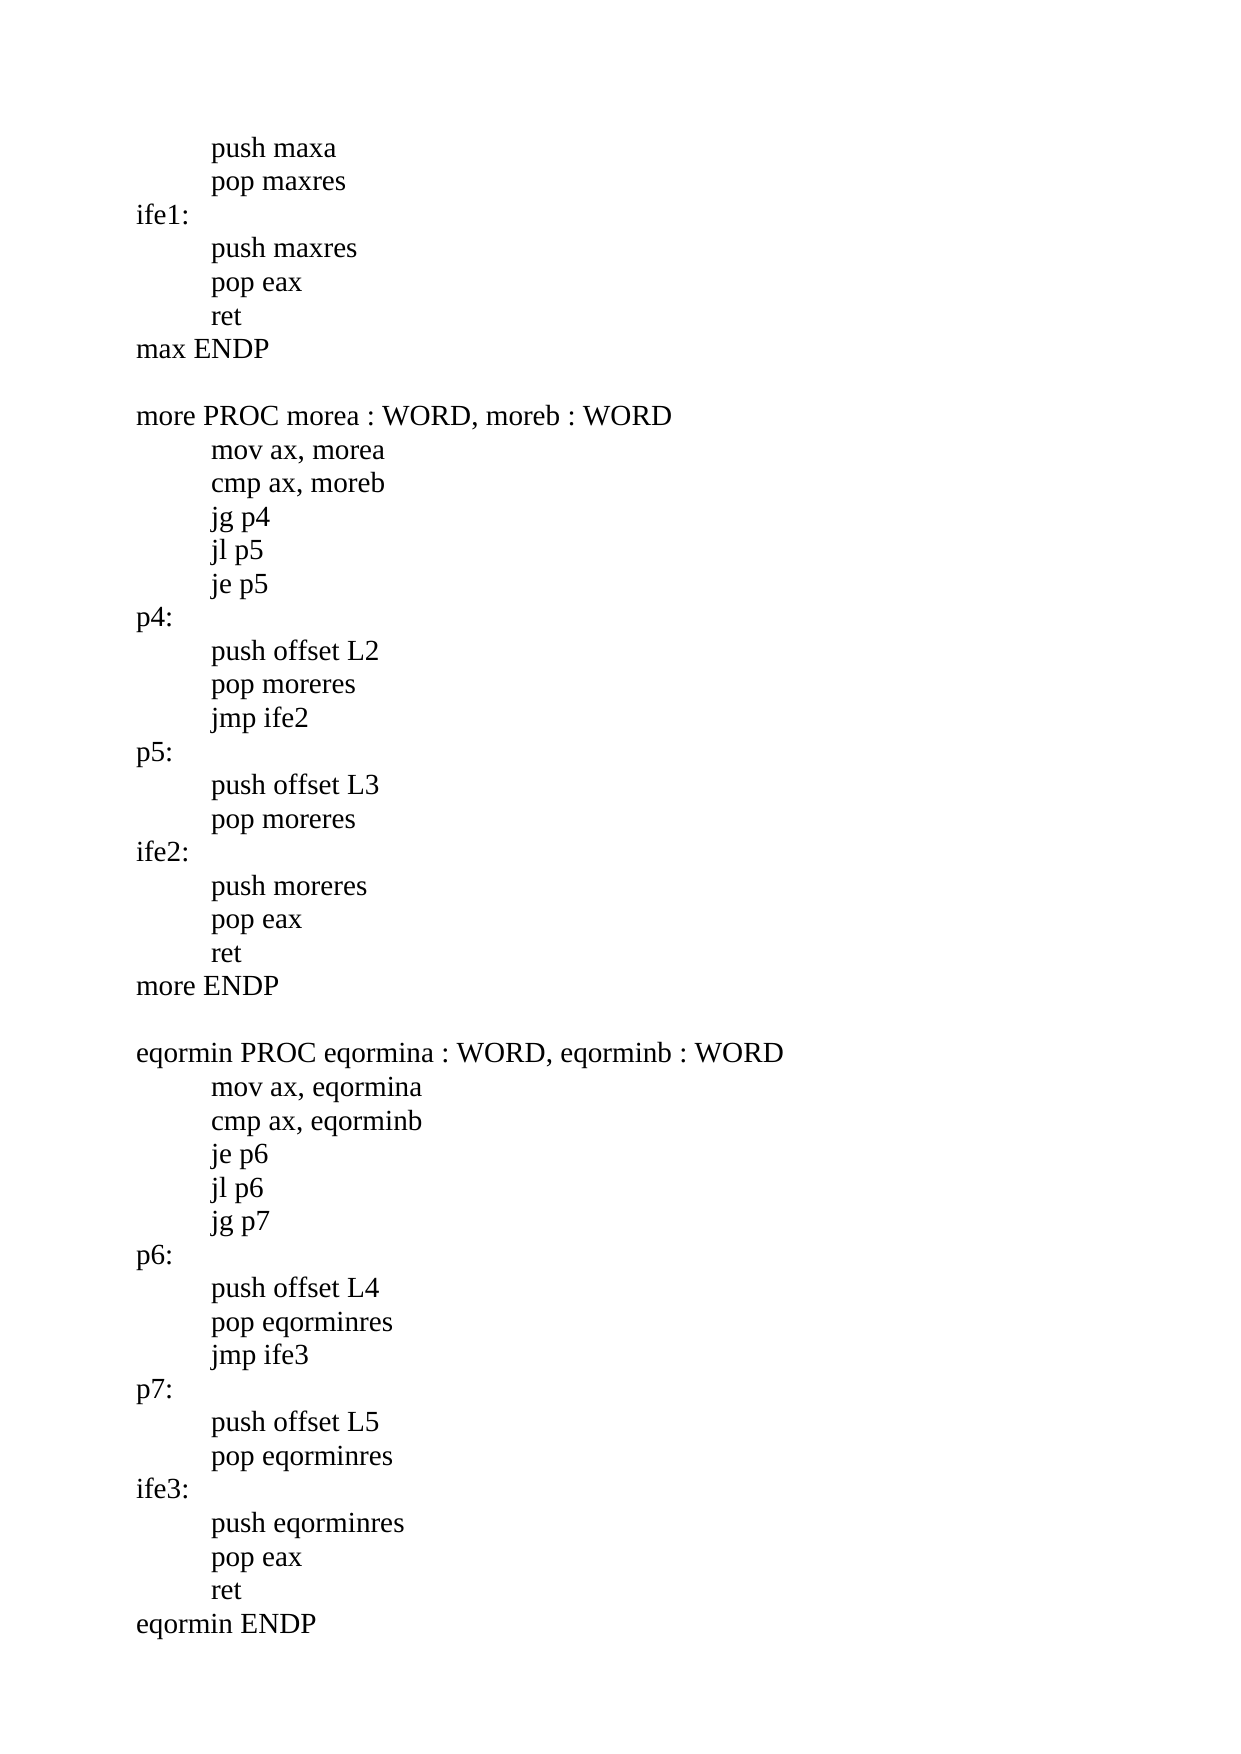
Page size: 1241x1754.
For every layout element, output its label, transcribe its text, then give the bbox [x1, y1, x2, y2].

text push moreres [136, 868, 1181, 901]
text pop moreres [136, 801, 1181, 834]
text p4: [136, 599, 1181, 633]
text jmp ife2 [136, 700, 1181, 734]
text je p6 [136, 1136, 1181, 1170]
text push offset L5 [136, 1404, 1181, 1438]
text p5: [136, 734, 1181, 767]
text push maxres [136, 231, 1181, 264]
text cmp ax, eqorminb [136, 1103, 1181, 1136]
text je p5 [136, 566, 1181, 599]
text pop eqorminres [136, 1438, 1181, 1472]
text push maxa [136, 130, 1181, 163]
text push eqorminres [136, 1505, 1181, 1539]
text p6: [136, 1237, 1181, 1270]
text pop eax [136, 1539, 1181, 1572]
text ife1: [136, 197, 1181, 231]
text max ENDP [136, 331, 1181, 365]
text pop maxres [136, 163, 1181, 197]
text p7: [136, 1371, 1181, 1404]
text pop eax [136, 901, 1181, 935]
text pop eax [136, 264, 1181, 298]
text pop moreres [136, 667, 1181, 700]
text ife2: [136, 834, 1181, 868]
text more ENDP [136, 968, 1181, 1002]
text more PROC morea : WORD, moreb : WORD [136, 398, 1181, 432]
text ret [136, 1572, 1181, 1606]
text push offset L2 [136, 633, 1181, 667]
text push offset L3 [136, 767, 1181, 801]
text jmp ife3 [136, 1337, 1181, 1371]
text jg p4 [136, 499, 1181, 532]
text push offset L4 [136, 1270, 1181, 1304]
text pop eqorminres [136, 1304, 1181, 1337]
text eqormin PROC eqormina : WORD, eqorminb : WORD [136, 1036, 1181, 1069]
text jl p6 [136, 1170, 1181, 1203]
text jg p7 [136, 1203, 1181, 1237]
text mov ax, morea [136, 432, 1181, 465]
text ife3: [136, 1472, 1181, 1505]
text ret [136, 935, 1181, 968]
text cmp ax, moreb [136, 465, 1181, 499]
text jl p5 [136, 532, 1181, 566]
text eqormin ENDP [136, 1606, 1181, 1639]
text mov ax, eqormina [136, 1069, 1181, 1103]
text ret [136, 298, 1181, 331]
